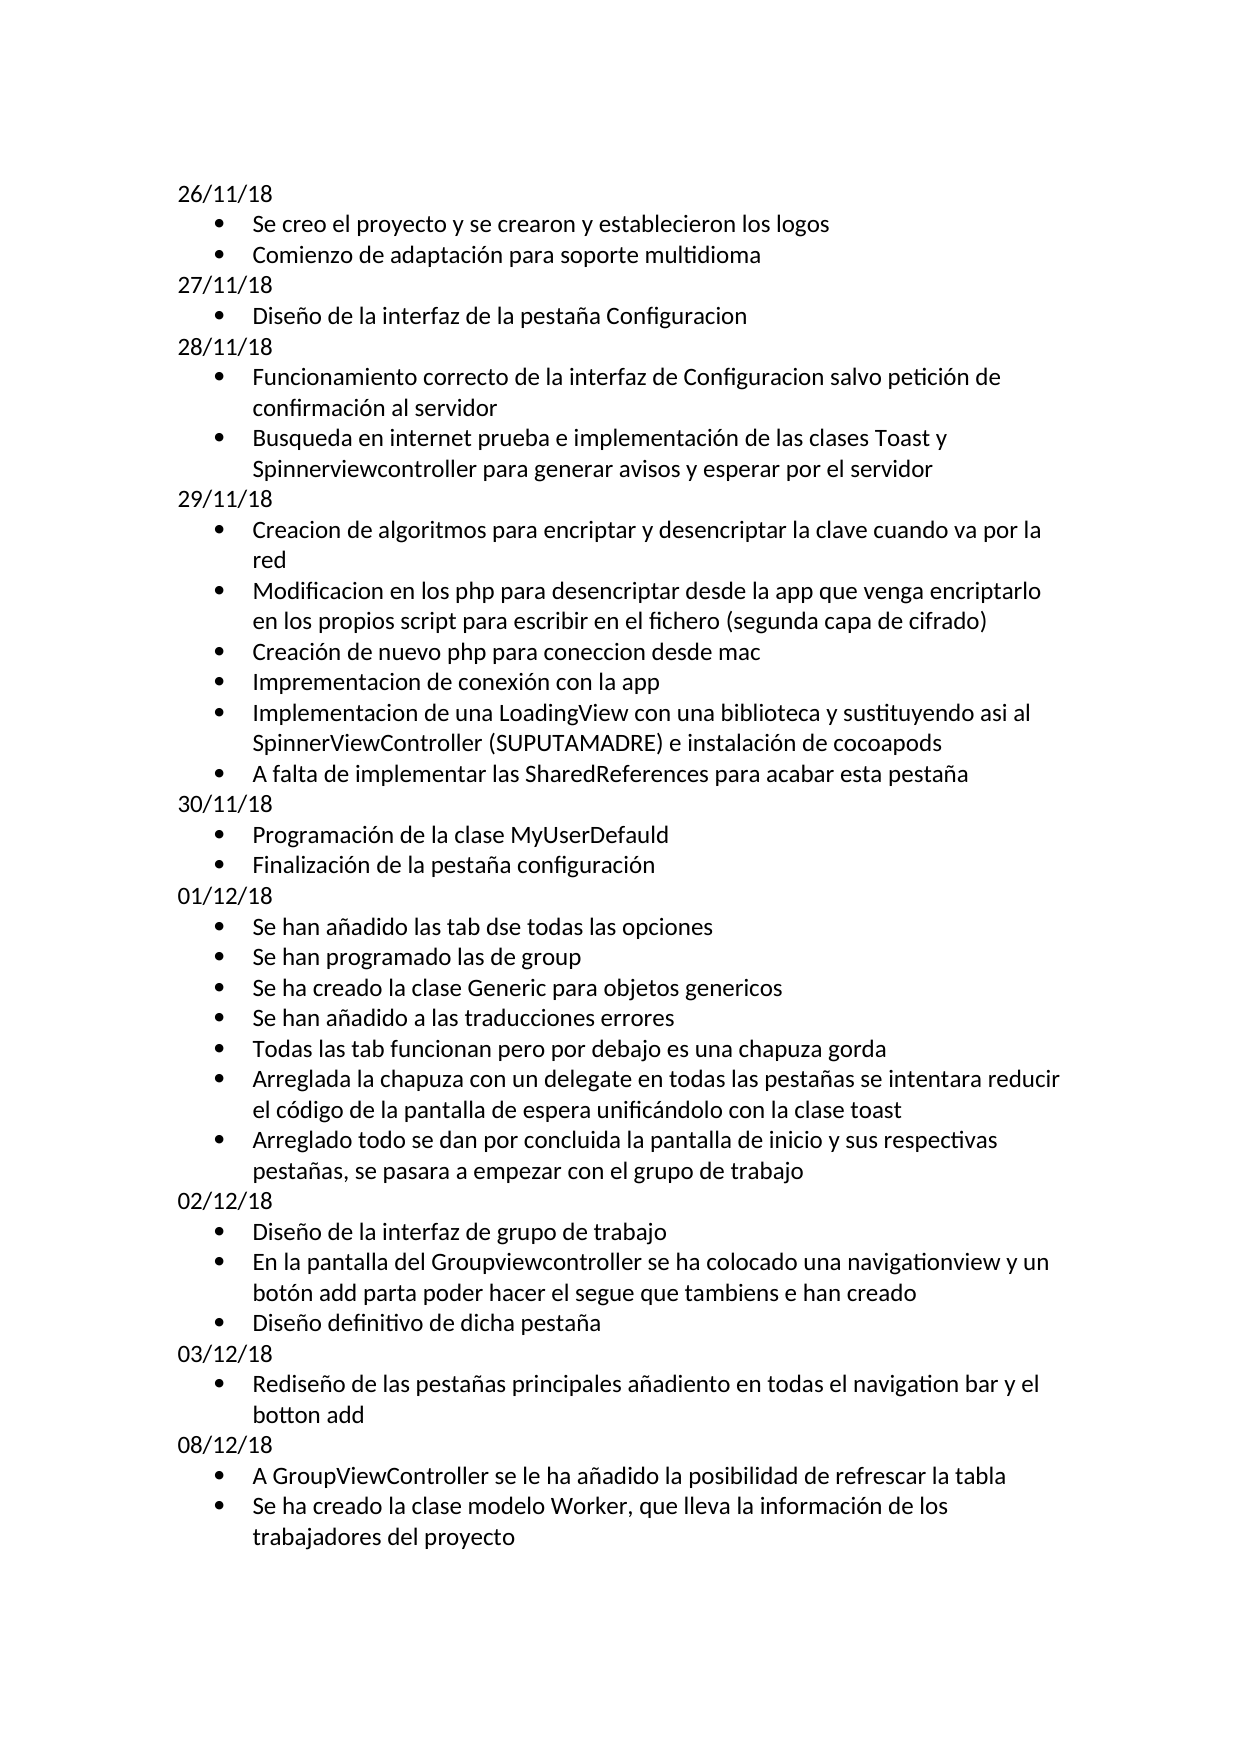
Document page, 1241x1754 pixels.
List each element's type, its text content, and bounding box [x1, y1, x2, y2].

list Finalización de la pestaña configuración [215, 849, 1063, 880]
list Todas las tab funcionan pero por debajo es una chapuza gorda [215, 1033, 1063, 1063]
list Se ha creado la clase Generic para objetos genericos [215, 972, 1063, 1002]
text 29/11/18 [177, 483, 1063, 514]
list Diseño de la interfaz de grupo de trabajo [215, 1216, 1063, 1246]
list Rediseño de las pestañas principales añadiento en todas el navigation bar y el botton add [215, 1368, 1063, 1429]
list A GroupViewController se le ha añadido la posibilidad de refrescar la tabla [215, 1460, 1063, 1491]
list Creación de nuevo php para coneccion desde mac [215, 636, 1063, 666]
list Modificacion en los php para desencriptar desde la app que venga encriptarlo en los propios script para escribir en el fichero (segunda capa de cifrado) [215, 575, 1063, 636]
list Se ha creado la clase modelo Worker, que lleva la información de los trabajadores del proyecto [215, 1491, 1063, 1552]
text 08/12/18 [177, 1429, 1063, 1460]
list Funcionamiento correcto de la interfaz de Configuracion salvo petición de confirmación al servidor [215, 361, 1063, 422]
list Se han añadido las tab dse todas las opciones [215, 911, 1063, 941]
text 01/12/18 [177, 880, 1063, 911]
list Creacion de algoritmos para encriptar y desencriptar la clave cuando va por la red [215, 514, 1063, 575]
list Se han programado las de group [215, 941, 1063, 972]
list Se creo el proyecto y se crearon y establecieron los logos [215, 209, 1063, 239]
list Arreglada la chapuza con un delegate en todas las pestañas se intentara reducir el código de la pantalla de espera unificándolo con la clase toast [215, 1063, 1063, 1124]
list Se han añadido a las traducciones errores [215, 1002, 1063, 1033]
list Implementacion de una LoadingView con una biblioteca y sustituyendo asi al SpinnerViewController (SUPUTAMADRE) e instalación de cocoapods [215, 697, 1063, 758]
list En la pantalla del Groupviewcontroller se ha colocado una navigationview y un botón add parta poder hacer el segue que tambiens e han creado [215, 1246, 1063, 1307]
list Imprementacion de conexión con la app [215, 666, 1063, 697]
list Diseño de la interfaz de la pestaña Configuracion [215, 300, 1063, 331]
list Diseño definitivo de dicha pestaña [215, 1307, 1063, 1338]
text 03/12/18 [177, 1338, 1063, 1368]
text 28/11/18 [177, 331, 1063, 361]
text 27/11/18 [177, 270, 1063, 300]
list Programación de la clase MyUserDefauld [215, 819, 1063, 849]
text 02/12/18 [177, 1185, 1063, 1216]
list Busqueda en internet prueba e implementación de las clases Toast y Spinnerviewcontroller para generar avisos y esperar por el servidor [215, 422, 1063, 483]
list Arreglado todo se dan por concluida la pantalla de inicio y sus respectivas pestañas, se pasara a empezar con el grupo de trabajo [215, 1124, 1063, 1185]
text 30/11/18 [177, 788, 1063, 819]
list A falta de implementar las SharedReferences para acabar esta pestaña [215, 758, 1063, 788]
list Comienzo de adaptación para soporte multidioma [215, 239, 1063, 270]
text 26/11/18 [177, 178, 1063, 209]
